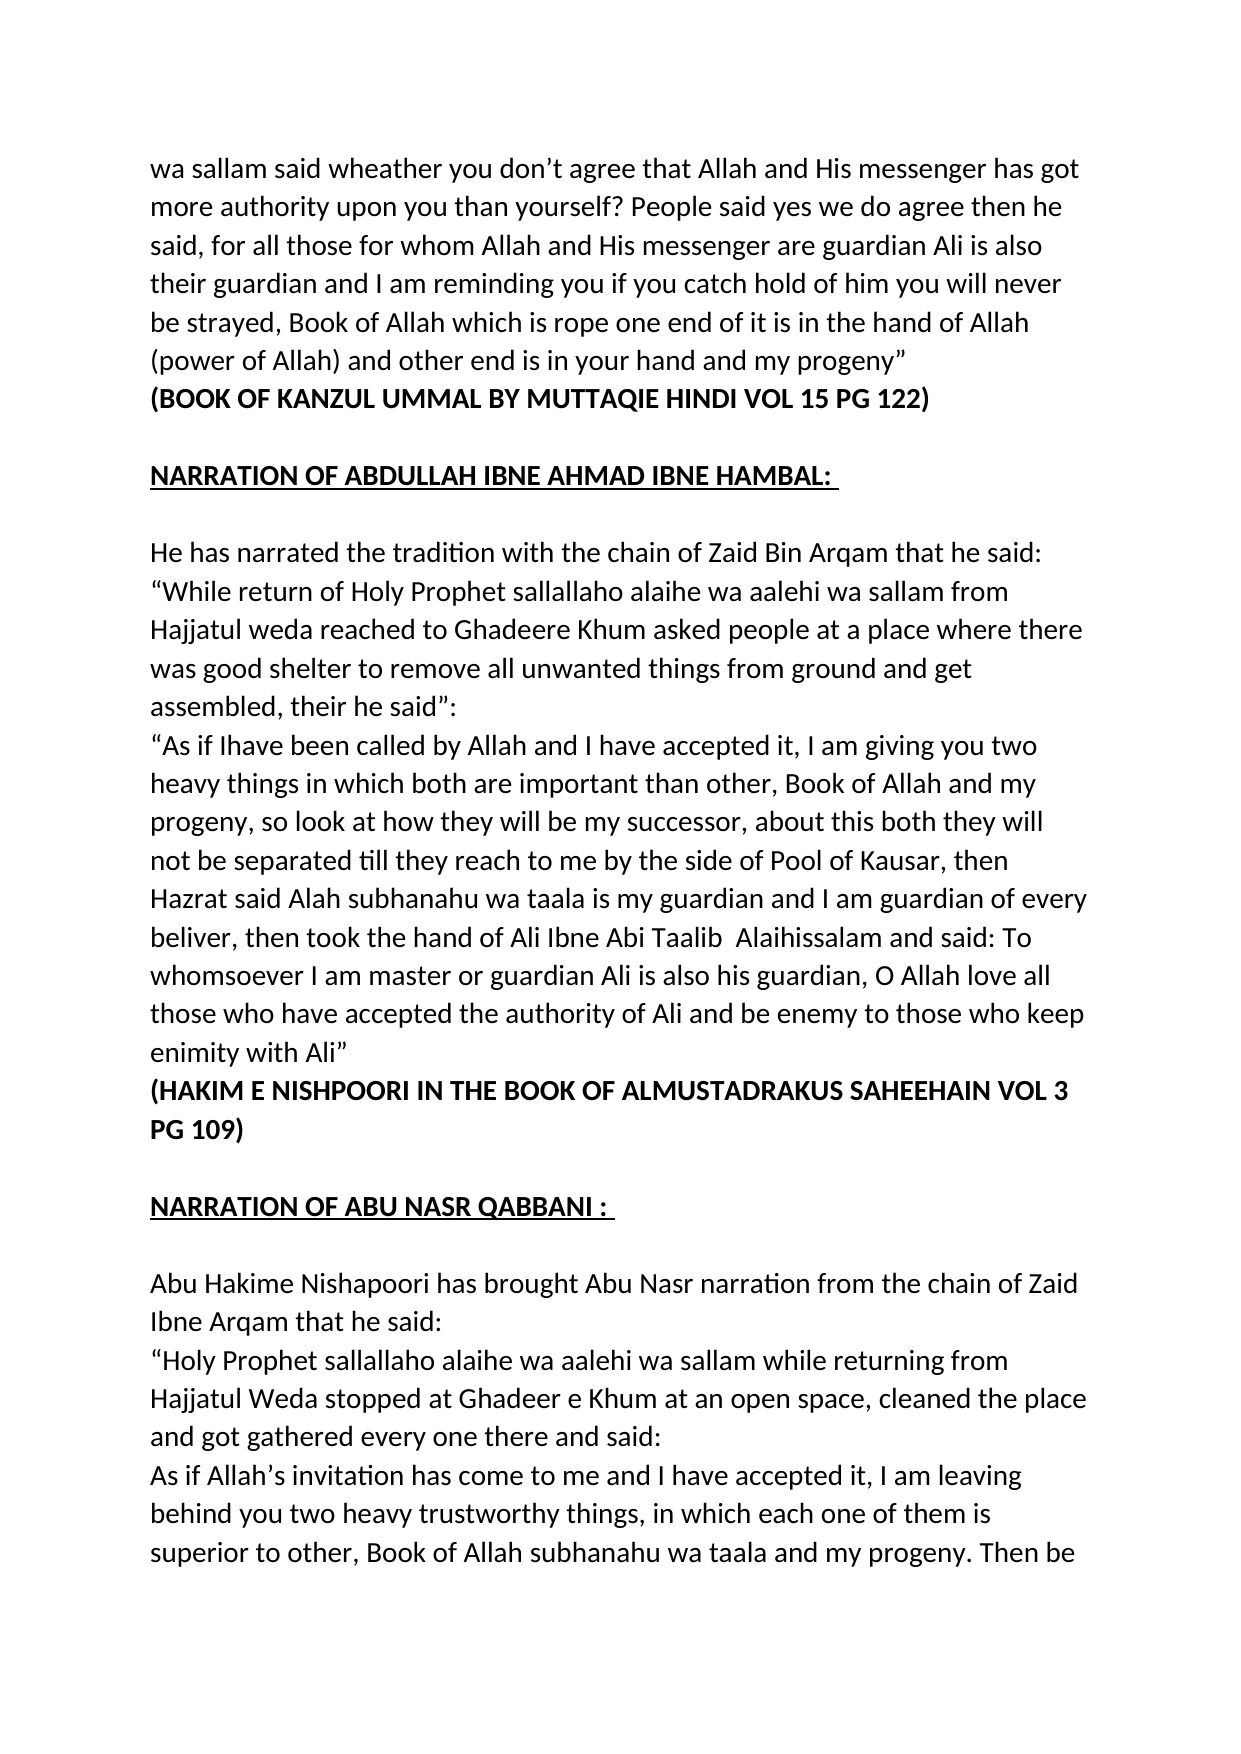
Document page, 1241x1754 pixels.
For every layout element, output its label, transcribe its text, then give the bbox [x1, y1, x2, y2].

list NARRATION OF ABDULLAH IBNE AHMAD IBNE HAMBAL: [150, 457, 1090, 493]
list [150, 150, 1090, 378]
list (HAKIM E NISHPOORI IN THE BOOK OF ALMUSTADRAKUS SAHEEHAIN VOL 3 PG 109) [150, 1072, 1090, 1147]
list Abu Hakime Nishapoori has brought Abu Nasr narration from the chain of Zaid Ibne Arqam that he said: [150, 1265, 1090, 1339]
list NARRATION OF ABU NASR QABBANI : [150, 1188, 1090, 1223]
list (BOOK OF KANZUL UMMAL BY MUTTAQIE HINDI VOL 15 PG 122) [150, 381, 1090, 416]
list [150, 1457, 1090, 1569]
list “Holy Prophet sallallaho alaihe wa aalehi wa sallam while returning from Hajjatul Weda stopped at Ghadeer e Khum at an open space, cleaned the place and got gathered every one there and said: [150, 1342, 1090, 1454]
list “As if Ihave been called by Allah and I have accepted it, I am giving you two heavy things in which both are important than other, Book of Allah and my progeny, so look at how they will be my successor, about this both they will not be separated till they reach to me by the side of Pool of Kausar, then Hazrat said Alah subhanahu wa taala is my guardian and I am guardian of every beliver, then took the hand of Ali Ibne Abi Taalib Alaihissalam and said: To whomsoever I am master or guardian Ali is also his guardian, O Allah love all those who have accepted the authority of Ali and be enemy to those who keep enimity with Ali” [150, 727, 1090, 1070]
list “While return of Holy Prophet sallallaho alaihe wa aalehi wa sallam from Hajjatul weda reached to Ghadeere Khum asked people at a place where there was good shelter to remove all unwanted things from ground and get assembled, their he said”: [150, 573, 1090, 724]
list He has narrated the tradition with the chain of Zaid Bin Arqam that he said: [150, 534, 1090, 570]
